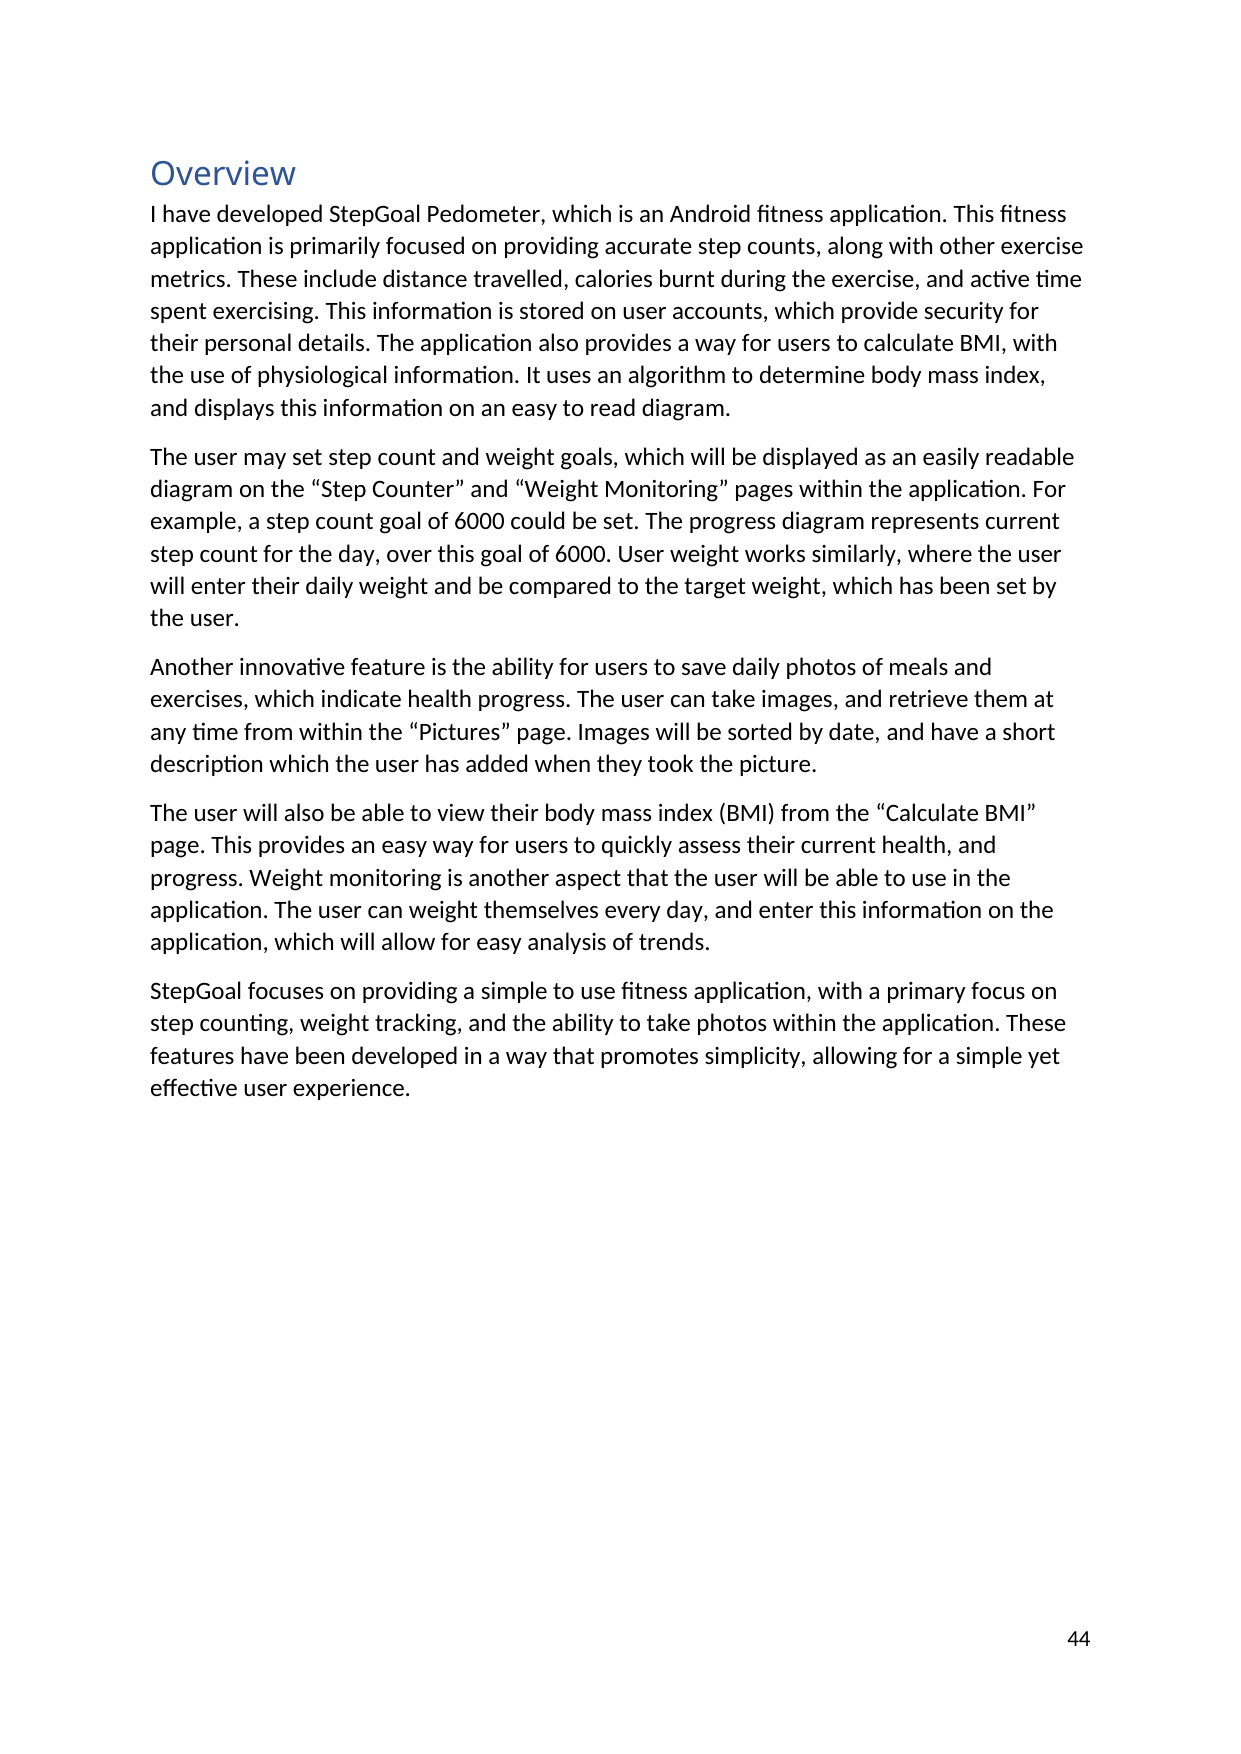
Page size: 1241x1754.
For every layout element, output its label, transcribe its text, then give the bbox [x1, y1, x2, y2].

text I have developed StepGoal Pedometer, which is an Android fitness application. This fitness application is primarily focused on providing accurate step counts, along with other exercise metrics. These include distance travelled, calories burnt during the exercise, and active time spent exercising. This information is stored on user accounts, which provide security for their personal details. The application also provides a way for users to calculate BMI, with the use of physiological information. It uses an algorithm to determine body mass index, and displays this information on an easy to read diagram. [150, 198, 1090, 422]
text StepGoal focuses on providing a simple to use fitness application, with a primary focus on step counting, weight tracking, and the ability to take photos within the application. These features have been developed in a way that promotes simplicity, allowing for a simple yet effective user experience. [150, 975, 1090, 1103]
text Another innovative feature is the ability for users to save daily photos of meals and exercises, which indicate health progress. The user can take images, and retrieve them at any time from within the “Pictures” page. Images will be sorted by date, and have a short description which the user has added when they took the picture. [150, 651, 1090, 779]
text The user will also be able to view their body mass index (BMI) from the “Calculate BMI” page. This provides an easy way for users to quickly assess their current health, and progress. Weight monitoring is another aspect that the user will be able to use in the application. The user can weight themselves every day, and enter this information on the application, which will allow for easy analysis of trends. [150, 797, 1090, 957]
text The user may set step count and weight goals, which will be displayed as an easily readable diagram on the “Step Counter” and “Weight Monitoring” pages within the application. For example, a step count goal of 6000 could be set. The progress diagram represents current step count for the day, over this goal of 6000. User weight works similarly, where the user will enter their daily weight and be compared to the target weight, which has been set by the user. [150, 441, 1090, 633]
subtitle Overview [150, 150, 1090, 195]
